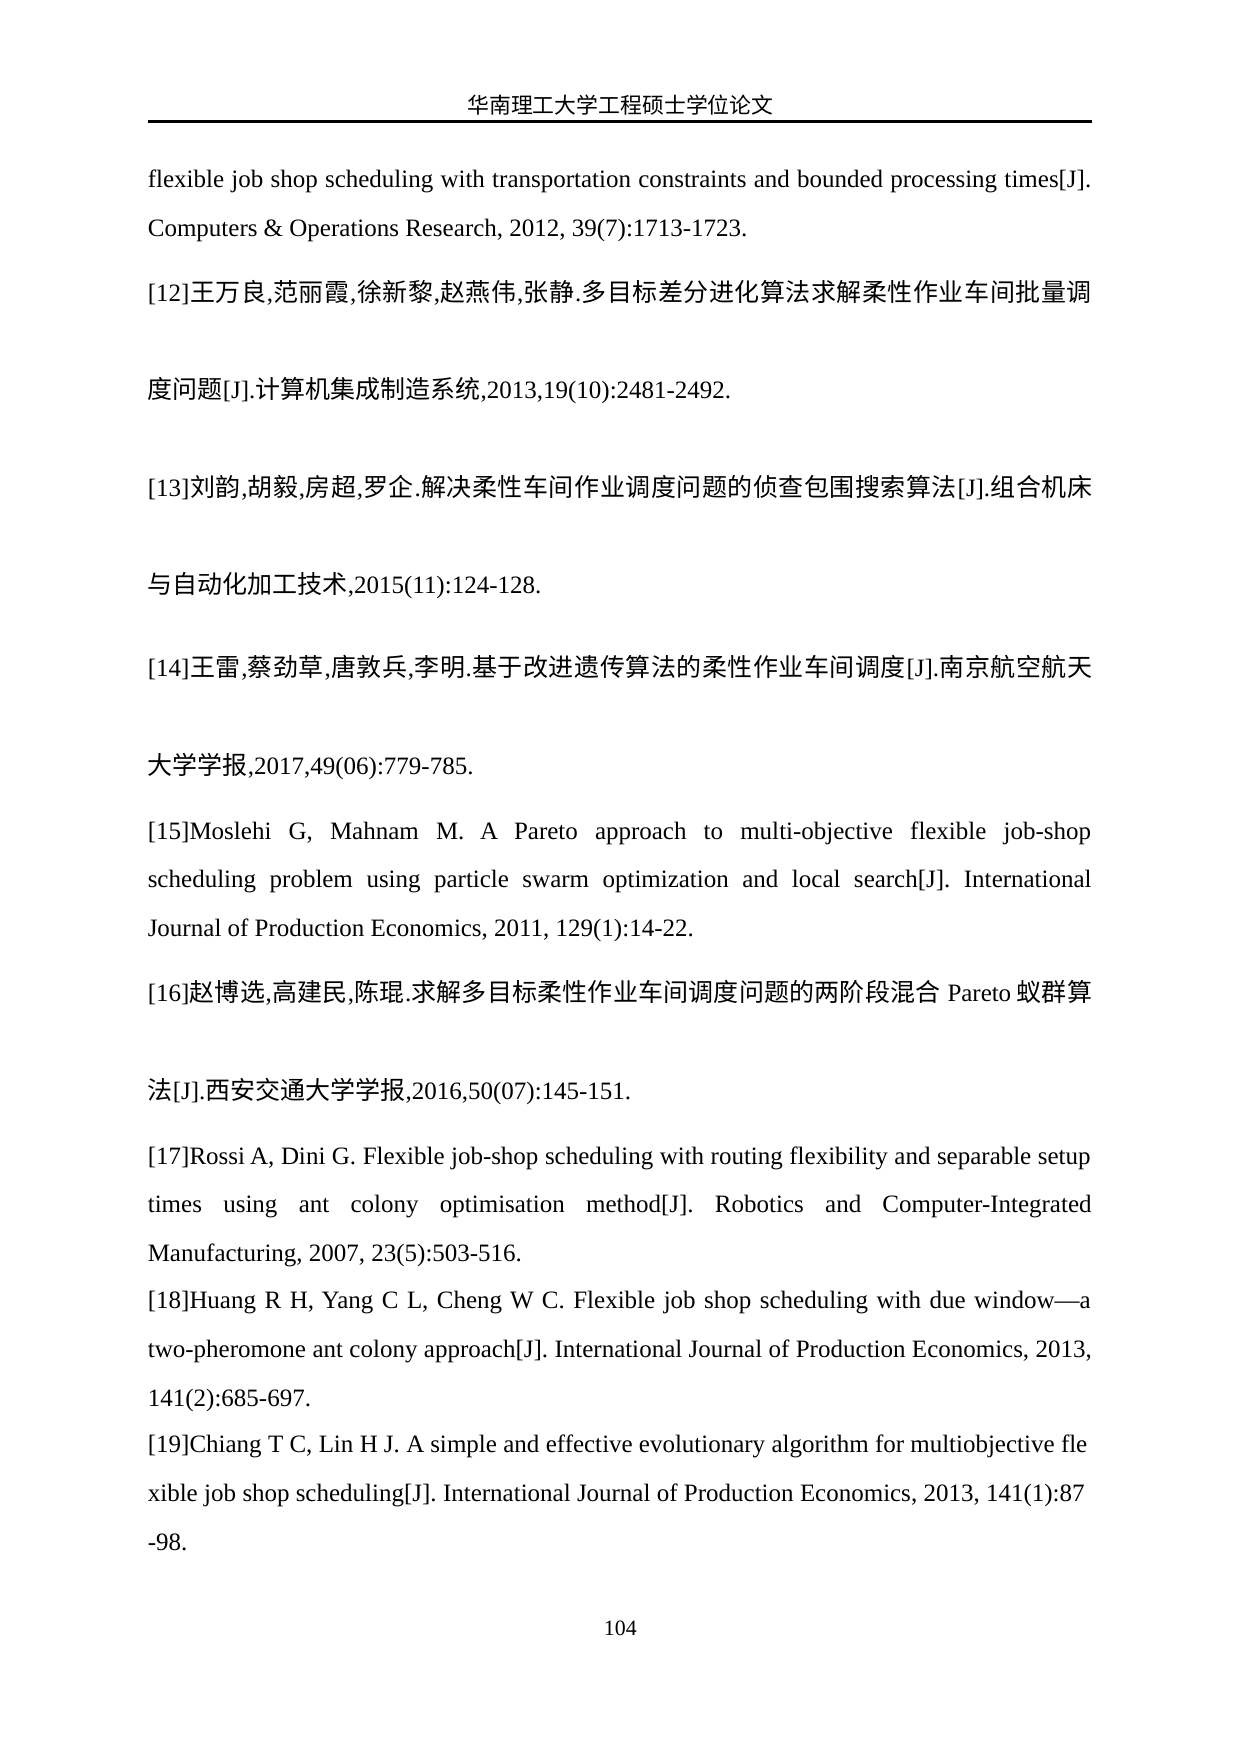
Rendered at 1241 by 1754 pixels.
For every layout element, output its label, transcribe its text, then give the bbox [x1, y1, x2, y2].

text [15]Moslehi G, Mahnam M. A Pareto approach to multi-objective flexible job-shop scheduling problem using particle swarm optimization and local search[J]. International Journal of Production Economics, 2011, 129(1):14-22. [148, 814, 1092, 944]
text [12]王万良,范丽霞,徐新黎,赵燕伟,张静.多目标差分进化算法求解柔性作业车间批量调度问题[J].计算机集成制造系统,2013,19(10):2481-2492. [13]刘韵,胡毅,房超,罗企.解决柔性车间作业调度问题的侦查包围搜索算法[J].组合机床与自动化加工技术,2015(11):124-128. [148, 258, 1092, 615]
text [16]赵博选,高建民,陈琨.求解多目标柔性作业车间调度问题的两阶段混合Pareto蚁群算法[J].西安交通大学学报,2016,50(07):145-151. [148, 958, 1092, 1121]
text [17]Rossi A, Dini G. Flexible job-shop scheduling with routing flexibility and separable setup times using ant colony optimisation method[J]. Robotics and Computer-Integrated Manufacturing, 2007, 23(5):503-516. [148, 1139, 1092, 1269]
text [18]Huang R H, Yang C L, Cheng W C. Flexible job shop scheduling with due window—a two-pheromone ant colony approach[J]. International Journal of Production Economics, 2013, 141(2):685-697. [148, 1283, 1092, 1413]
text [14]王雷,蔡劲草,唐敦兵,李明.基于改进遗传算法的柔性作业车间调度[J].南京航空航天大学学报,2017,49(06):779-785. [148, 633, 1092, 796]
text [19]Chiang T C, Lin H J. A simple and effective evolutionary algorithm for multiobjective flexible job shop scheduling[J]. International Journal of Production Economics, 2013, 141(1):87-98. [148, 1428, 1092, 1558]
